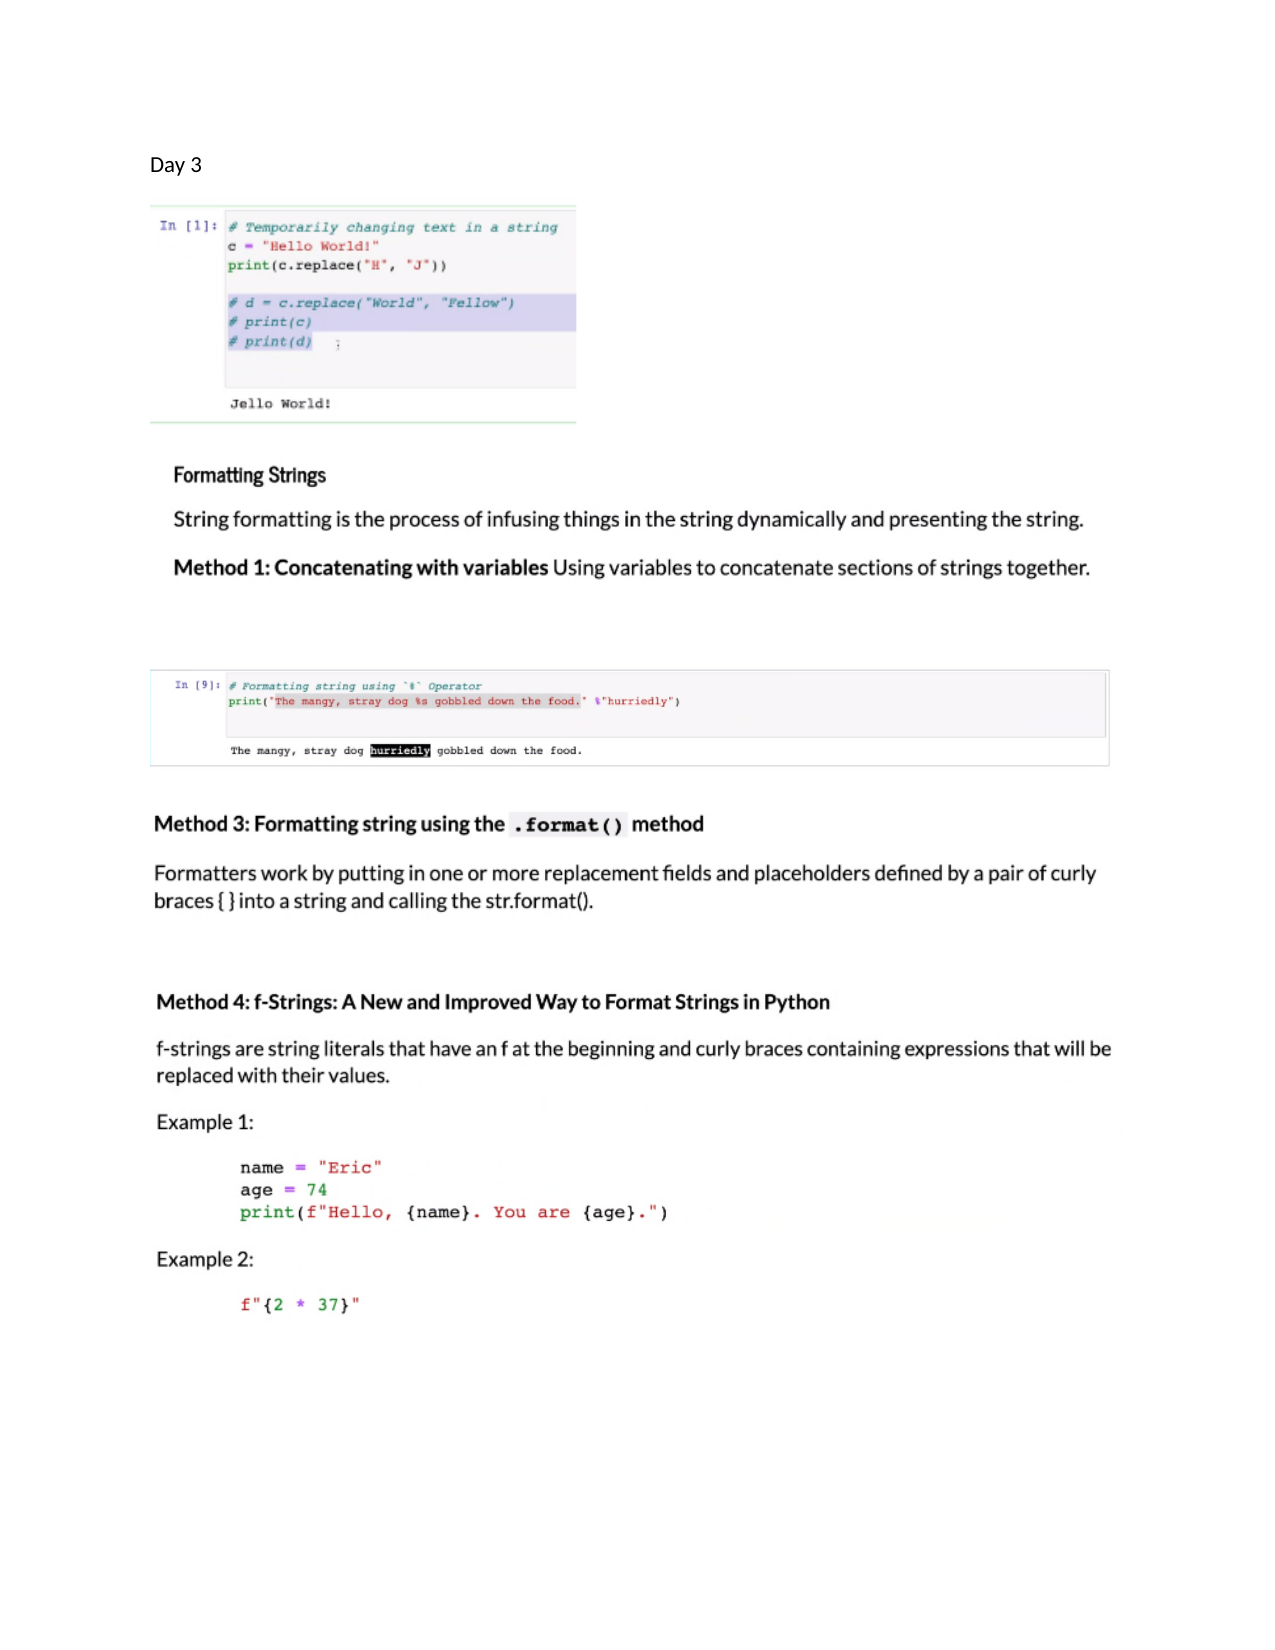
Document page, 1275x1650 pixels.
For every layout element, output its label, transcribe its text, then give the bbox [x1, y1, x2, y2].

picture [150, 792, 1125, 966]
picture [150, 661, 1125, 774]
picture [150, 454, 1125, 643]
picture [150, 984, 1125, 1355]
picture [150, 196, 577, 436]
text Day 3 [150, 150, 1125, 178]
